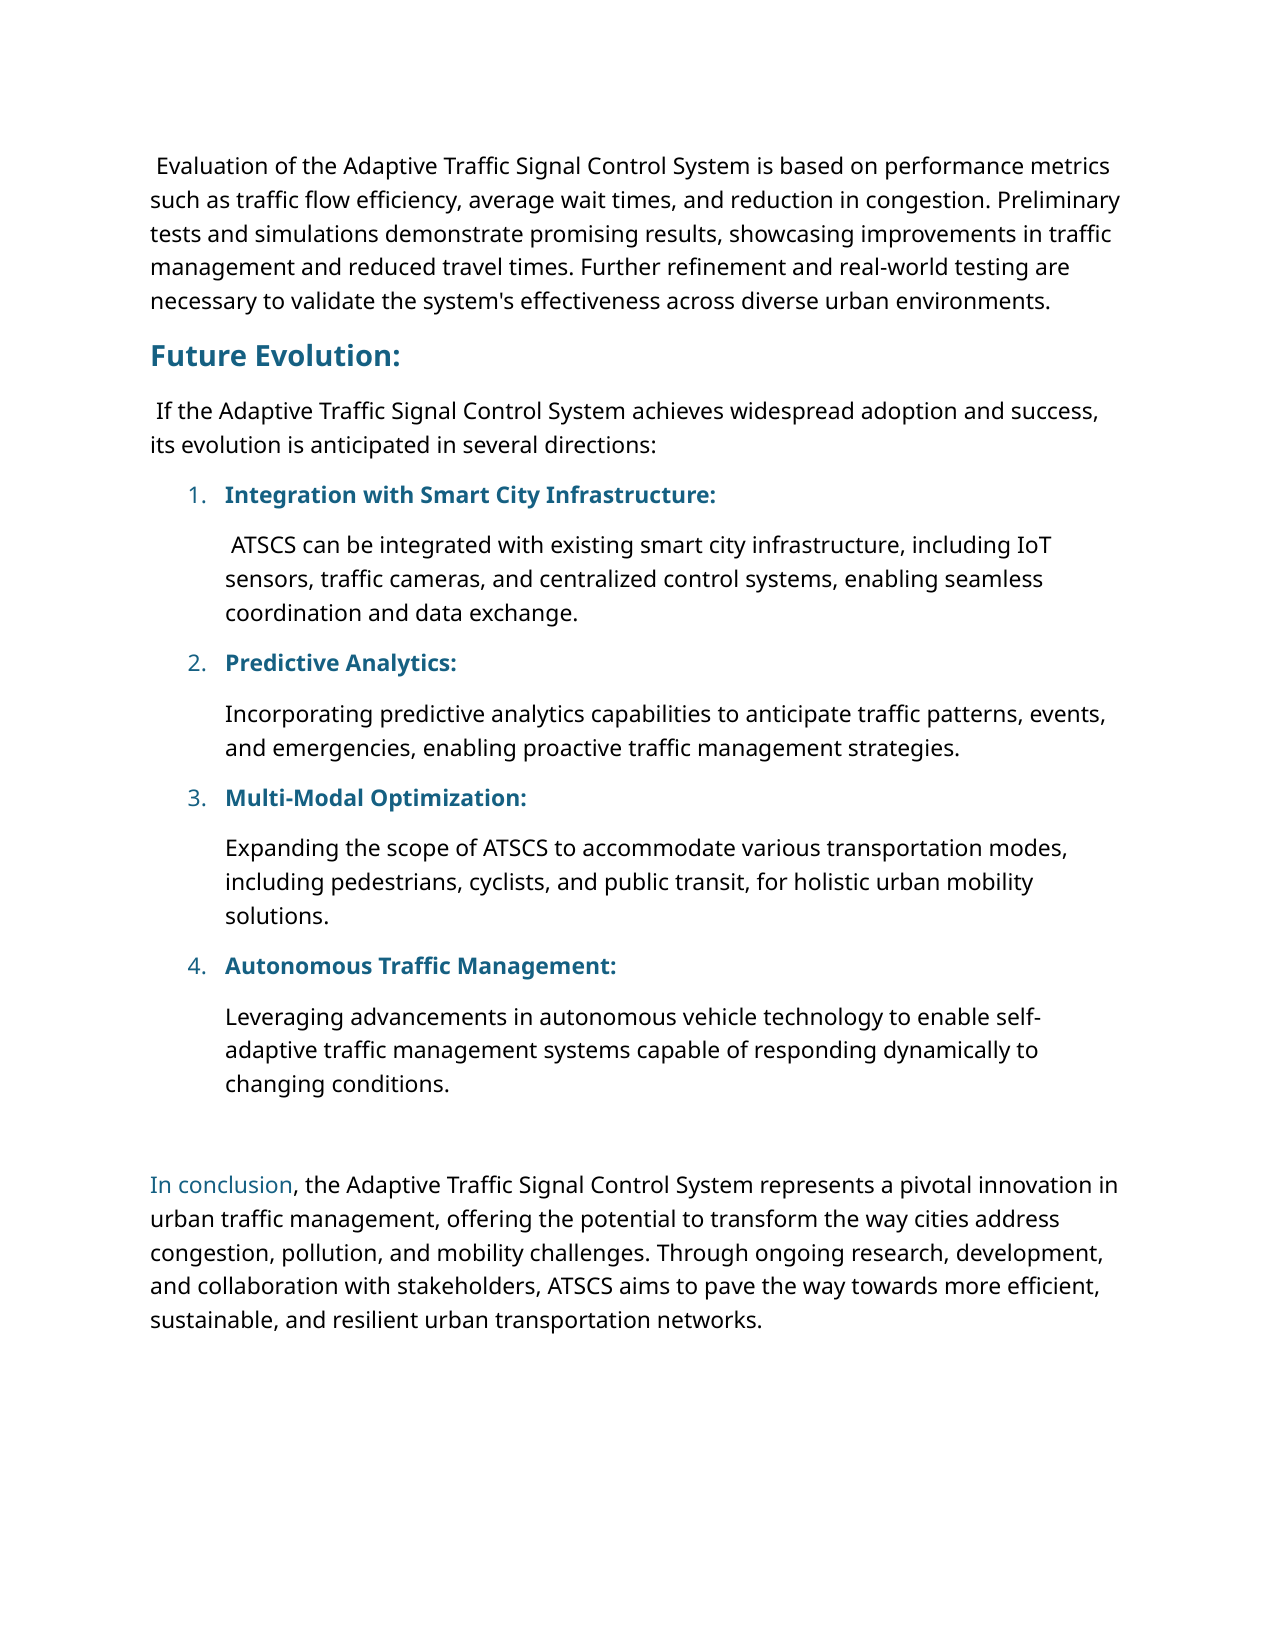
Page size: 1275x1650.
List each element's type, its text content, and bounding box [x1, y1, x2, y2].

text Evaluation of the Adaptive Traffic Signal Control System is based on performance metrics such as traffic flow efficiency, average wait times, and reduction in congestion. Preliminary tests and simulations demonstrate promising results, showcasing improvements in traffic management and reduced travel times. Further refinement and real-world testing are necessary to validate the system's effectiveness across diverse urban environments. [150, 150, 1125, 316]
list Integration with Smart City Infrastructure: [187, 479, 1125, 510]
text Expanding the scope of ATSCS to accommodate various transportation modes, including pedestrians, cyclists, and public transit, for holistic urban mobility solutions. [225, 832, 1125, 931]
text Leveraging advancements in autonomous vehicle technology to enable self-adaptive traffic management systems capable of responding dynamically to changing conditions. [225, 1001, 1125, 1099]
text In conclusion, the Adaptive Traffic Signal Control System represents a pivotal innovation in urban traffic management, offering the potential to transform the way cities address congestion, pollution, and mobility challenges. Through ongoing research, development, and collaboration with stakeholders, ATSCS aims to pave the way towards more efficient, sustainable, and resilient urban transportation networks. [150, 1169, 1125, 1335]
list Multi-Modal Optimization: [187, 782, 1125, 813]
text If the Adaptive Traffic Signal Control System achieves widespread adoption and success, its evolution is anticipated in several directions: [150, 395, 1125, 460]
text Future Evolution: [150, 335, 1125, 375]
text Incorporating predictive analytics capabilities to anticipate traffic patterns, events, and emergencies, enabling proactive traffic management strategies. [225, 698, 1125, 763]
list Predictive Analytics: [187, 647, 1125, 679]
list Autonomous Traffic Management: [187, 950, 1125, 982]
text ATSCS can be integrated with existing smart city infrastructure, including IoT sensors, traffic cameras, and centralized control systems, enabling seamless coordination and data exchange. [225, 529, 1125, 628]
